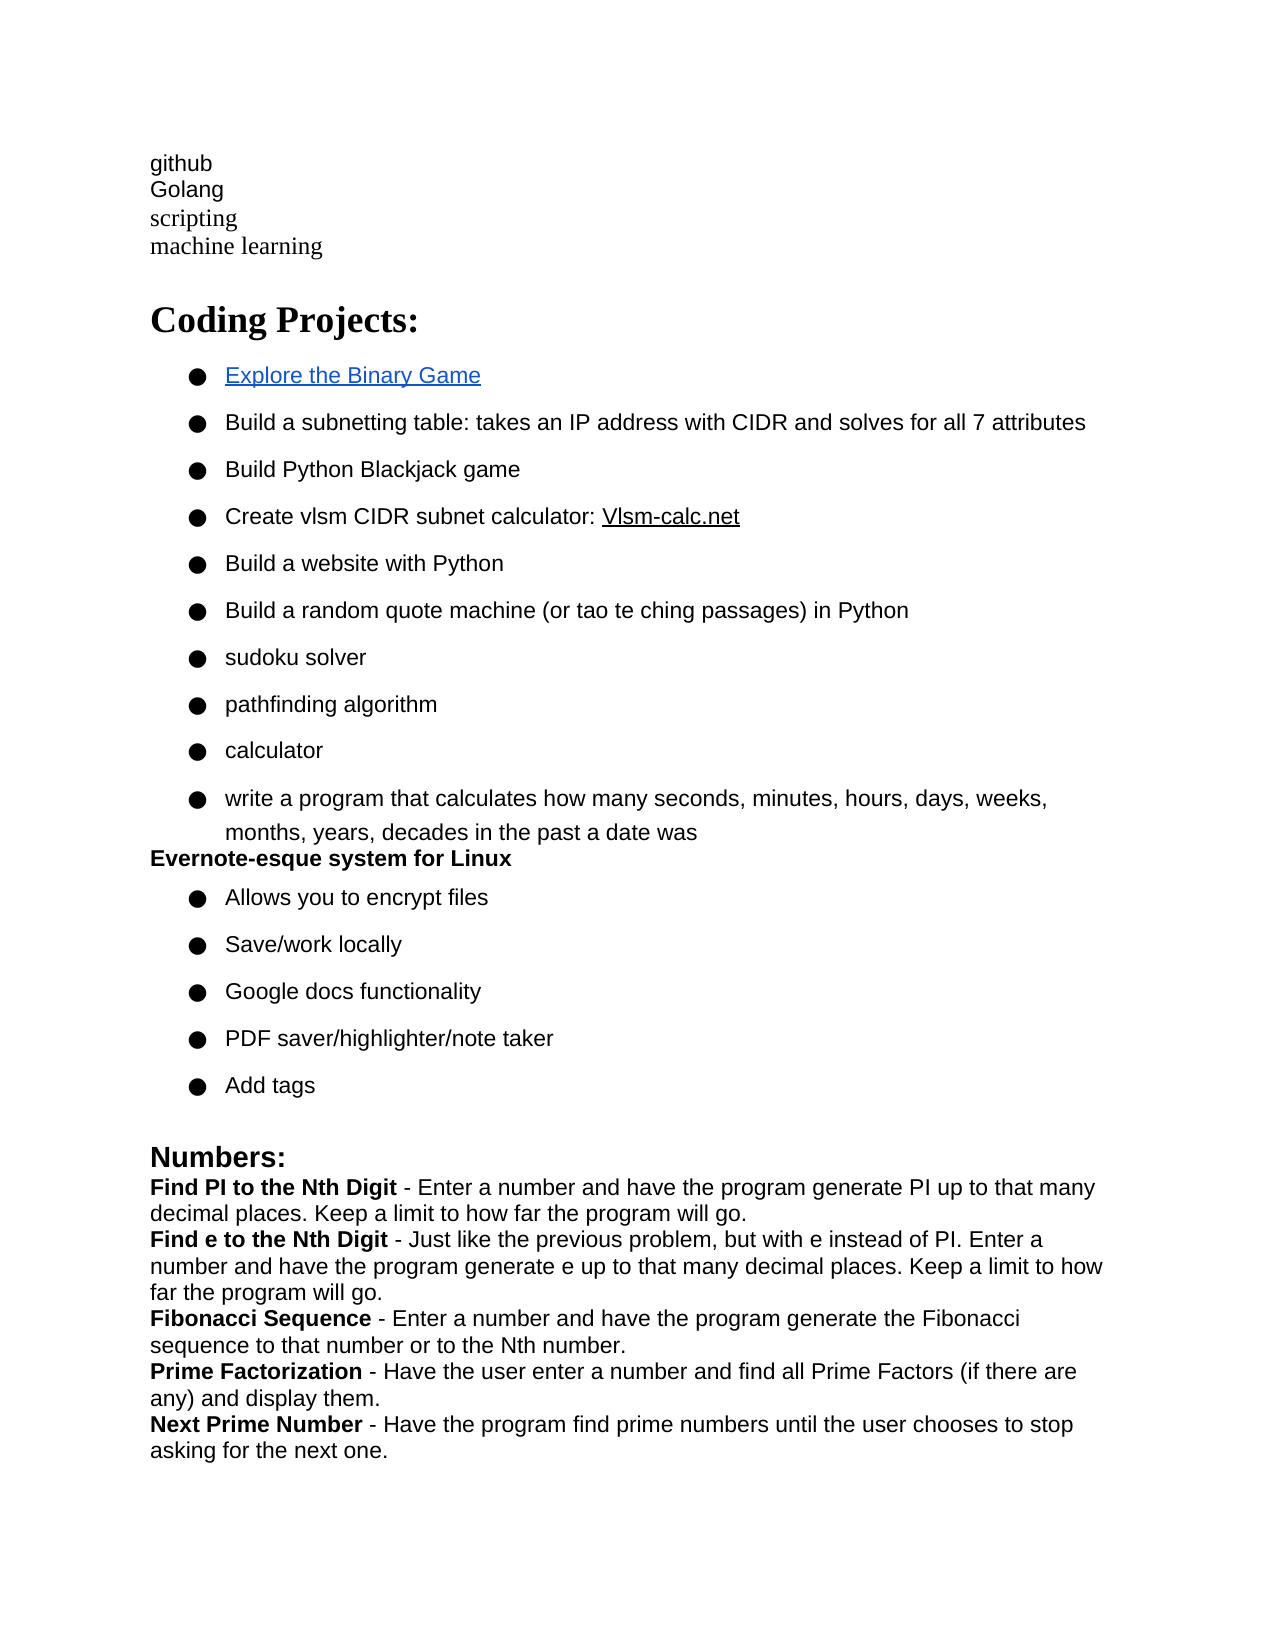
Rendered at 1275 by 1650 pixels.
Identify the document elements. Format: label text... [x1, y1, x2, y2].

text Fibonacci Sequence - Enter a number and have the program generate the Fibonacci sequence to that number or to the Nth number. [150, 1305, 1125, 1358]
text Golang [150, 176, 1125, 203]
list sudoku solver [187, 631, 1125, 678]
list write a program that calculates how many seconds, minutes, hours, days, weeks, months, years, decades in the past a date was [187, 772, 1125, 845]
list Save/work locally [187, 919, 1125, 966]
subtitle Numbers: [150, 1140, 1125, 1174]
list Build Python Blackjack game [187, 443, 1125, 490]
list Google docs functionality [187, 966, 1125, 1013]
list Build a website with Python [187, 537, 1125, 584]
list Build a random quote machine (or tao te ching passages) in Python [187, 584, 1125, 631]
text machine learning [150, 231, 1125, 260]
list PDF saver/highlighter/note taker [187, 1013, 1125, 1059]
list pathfinding algorithm [187, 678, 1125, 725]
subtitle Coding Projects: [150, 298, 1125, 341]
list Allows you to encrypt files [187, 872, 1125, 919]
text Find e to the Nth Digit - Just like the previous problem, but with e instead of PI. Enter a number and have the program generate e up to that many decimal places. Keep a limit to how far the program will go. [150, 1226, 1125, 1305]
list Create vlsm CIDR subnet calculator: Vlsm-calc.net [187, 490, 1125, 537]
text scripting [150, 203, 1125, 231]
list Build a subnetting table: takes an IP address with CIDR and solves for all 7 attributes [187, 396, 1125, 443]
list Add tags [187, 1059, 1125, 1107]
list calculator [187, 725, 1125, 772]
text Find PI to the Nth Digit - Enter a number and have the program generate PI up to that many decimal places. Keep a limit to how far the program will go. [150, 1174, 1125, 1226]
text Prime Factorization - Have the user enter a number and find all Prime Factors (if there are any) and display them. [150, 1358, 1125, 1411]
text github [150, 150, 1125, 176]
text Next Prime Number - Have the program find prime numbers until the user chooses to stop asking for the next one. [150, 1411, 1125, 1463]
text Evernote-esque system for Linux [150, 845, 1125, 872]
list Explore the Binary Game [187, 349, 1125, 396]
